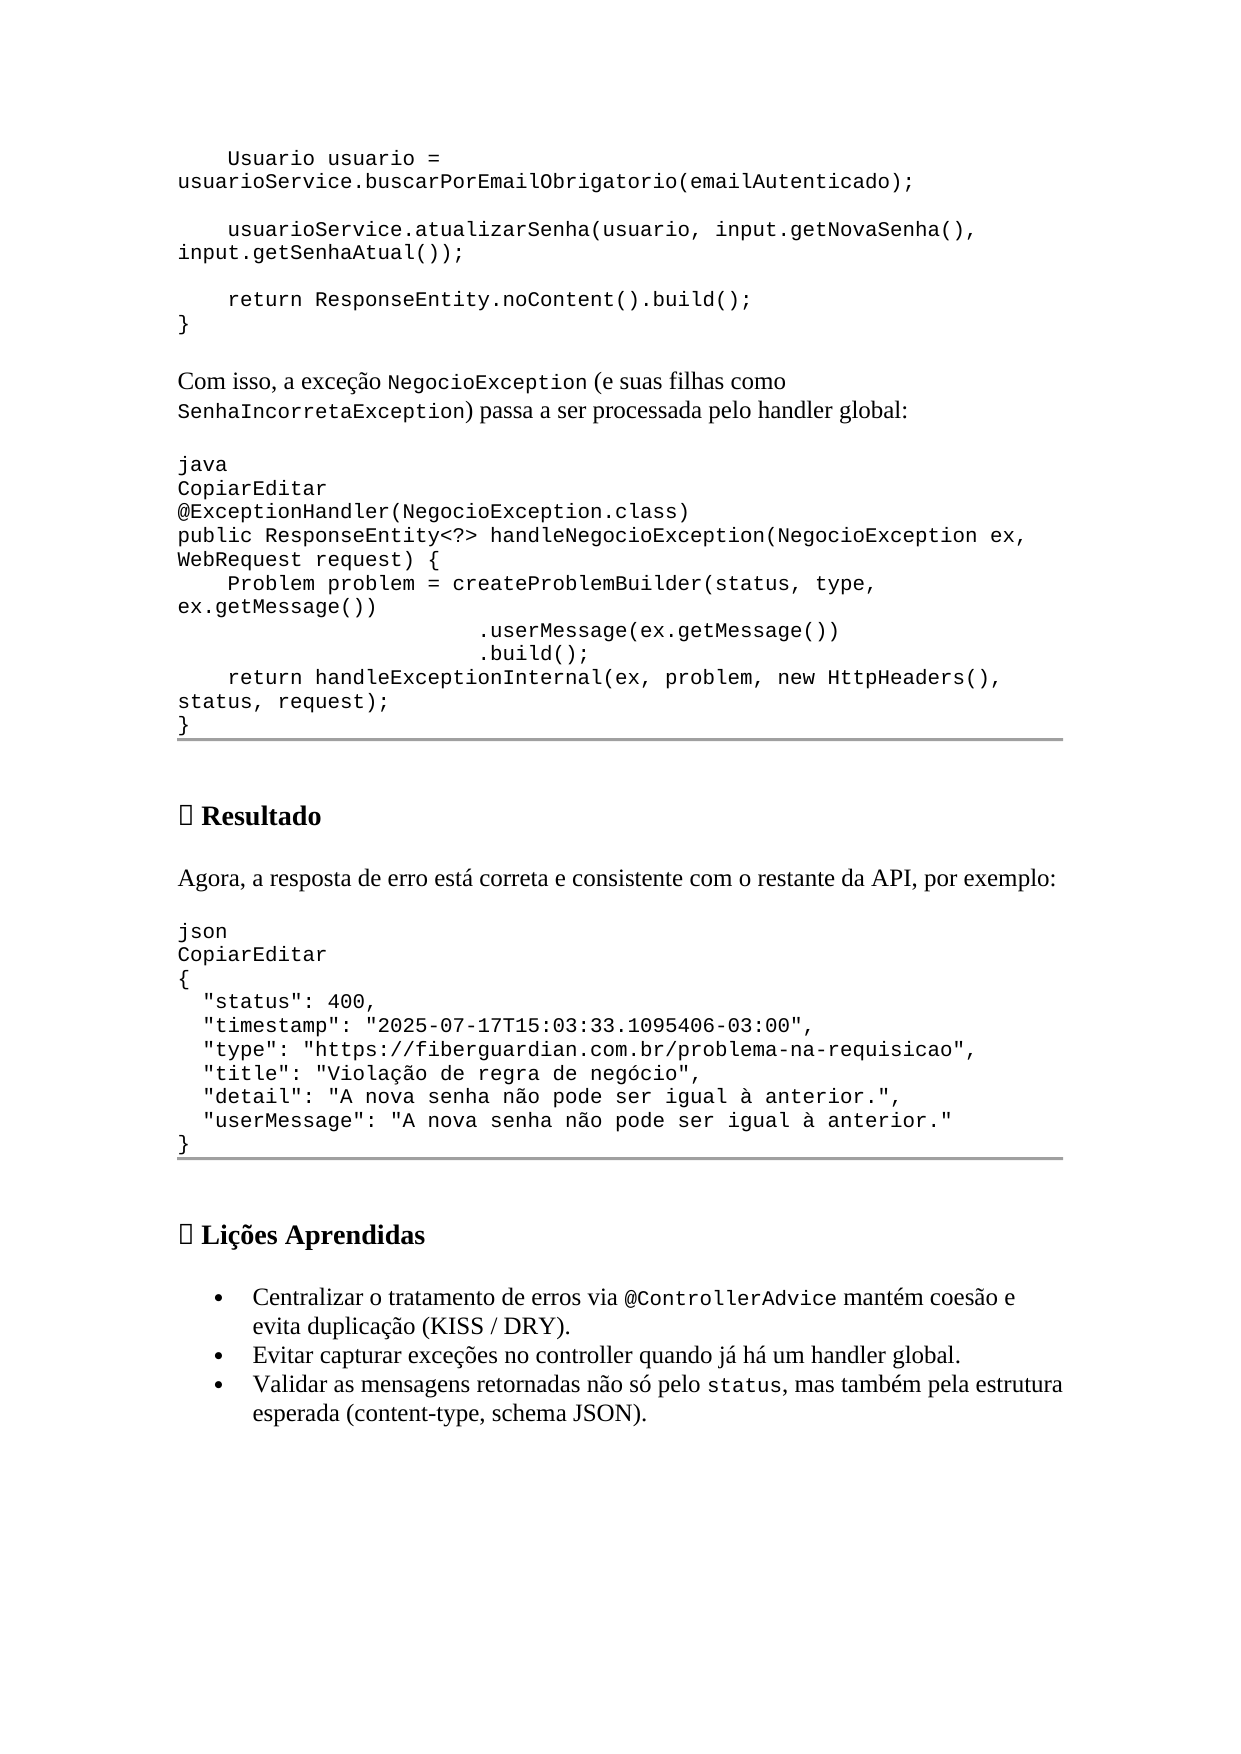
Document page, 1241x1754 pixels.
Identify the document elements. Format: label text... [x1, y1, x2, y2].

text json [177, 921, 1063, 944]
text return ResponseEntity.noContent().build(); [177, 289, 1063, 313]
text { [177, 968, 1063, 992]
text "userMessage": "A nova senha não pode ser igual à anterior." [177, 1110, 1063, 1133]
text ✅ Resultado [177, 795, 1063, 833]
text "timestamp": "2025-07-17T15:03:33.1095406-03:00", [177, 1015, 1063, 1039]
text "type": "https://fiberguardian.com.br/problema-na-requisicao", [177, 1039, 1063, 1062]
text Problem problem = createProblemBuilder(status, type, ex.getMessage()) [177, 572, 1063, 620]
text usuarioService.atualizarSenha(usuario, input.getNovaSenha(), input.getSenhaAtual()); [177, 218, 1063, 266]
list Evitar capturar exceções no controller quando já há um handler global. [215, 1340, 1063, 1369]
text CopiarEditar [177, 478, 1063, 502]
text } [177, 313, 1063, 337]
text .userMessage(ex.getMessage()) [177, 620, 1063, 643]
list Validar as mensagens retornadas não só pelo status, mas também pela estrutura esperada (content-type, schema JSON). [215, 1369, 1063, 1427]
list Centralizar o tratamento de erros via @ControllerAdvice mantém coesão e evita duplicação (KISS / DRY). [215, 1282, 1063, 1340]
text 🧩 Lições Aprendidas [177, 1214, 1063, 1253]
text return handleExceptionInternal(ex, problem, new HttpHeaders(), status, request); [177, 667, 1063, 714]
text "title": "Violação de regra de negócio", [177, 1062, 1063, 1086]
text CopiarEditar [177, 944, 1063, 968]
text } [177, 714, 1063, 738]
text Usuario usuario = usuarioService.buscarPorEmailObrigatorio(emailAutenticado); [177, 148, 1063, 195]
text .build(); [177, 643, 1063, 667]
text java [177, 454, 1063, 478]
text } [177, 1133, 1063, 1157]
text "detail": "A nova senha não pode ser igual à anterior.", [177, 1086, 1063, 1110]
text Com isso, a exceção NegocioException (e suas filhas como SenhaIncorretaException) passa a ser processada pelo handler global: [177, 366, 1063, 425]
text public ResponseEntity<?> handleNegocioException(NegocioException ex, WebRequest request) { [177, 525, 1063, 572]
text "status": 400, [177, 992, 1063, 1015]
text Agora, a resposta de erro está correta e consistente com o restante da API, por exemplo: [177, 863, 1063, 891]
text @ExceptionHandler(NegocioException.class) [177, 502, 1063, 525]
